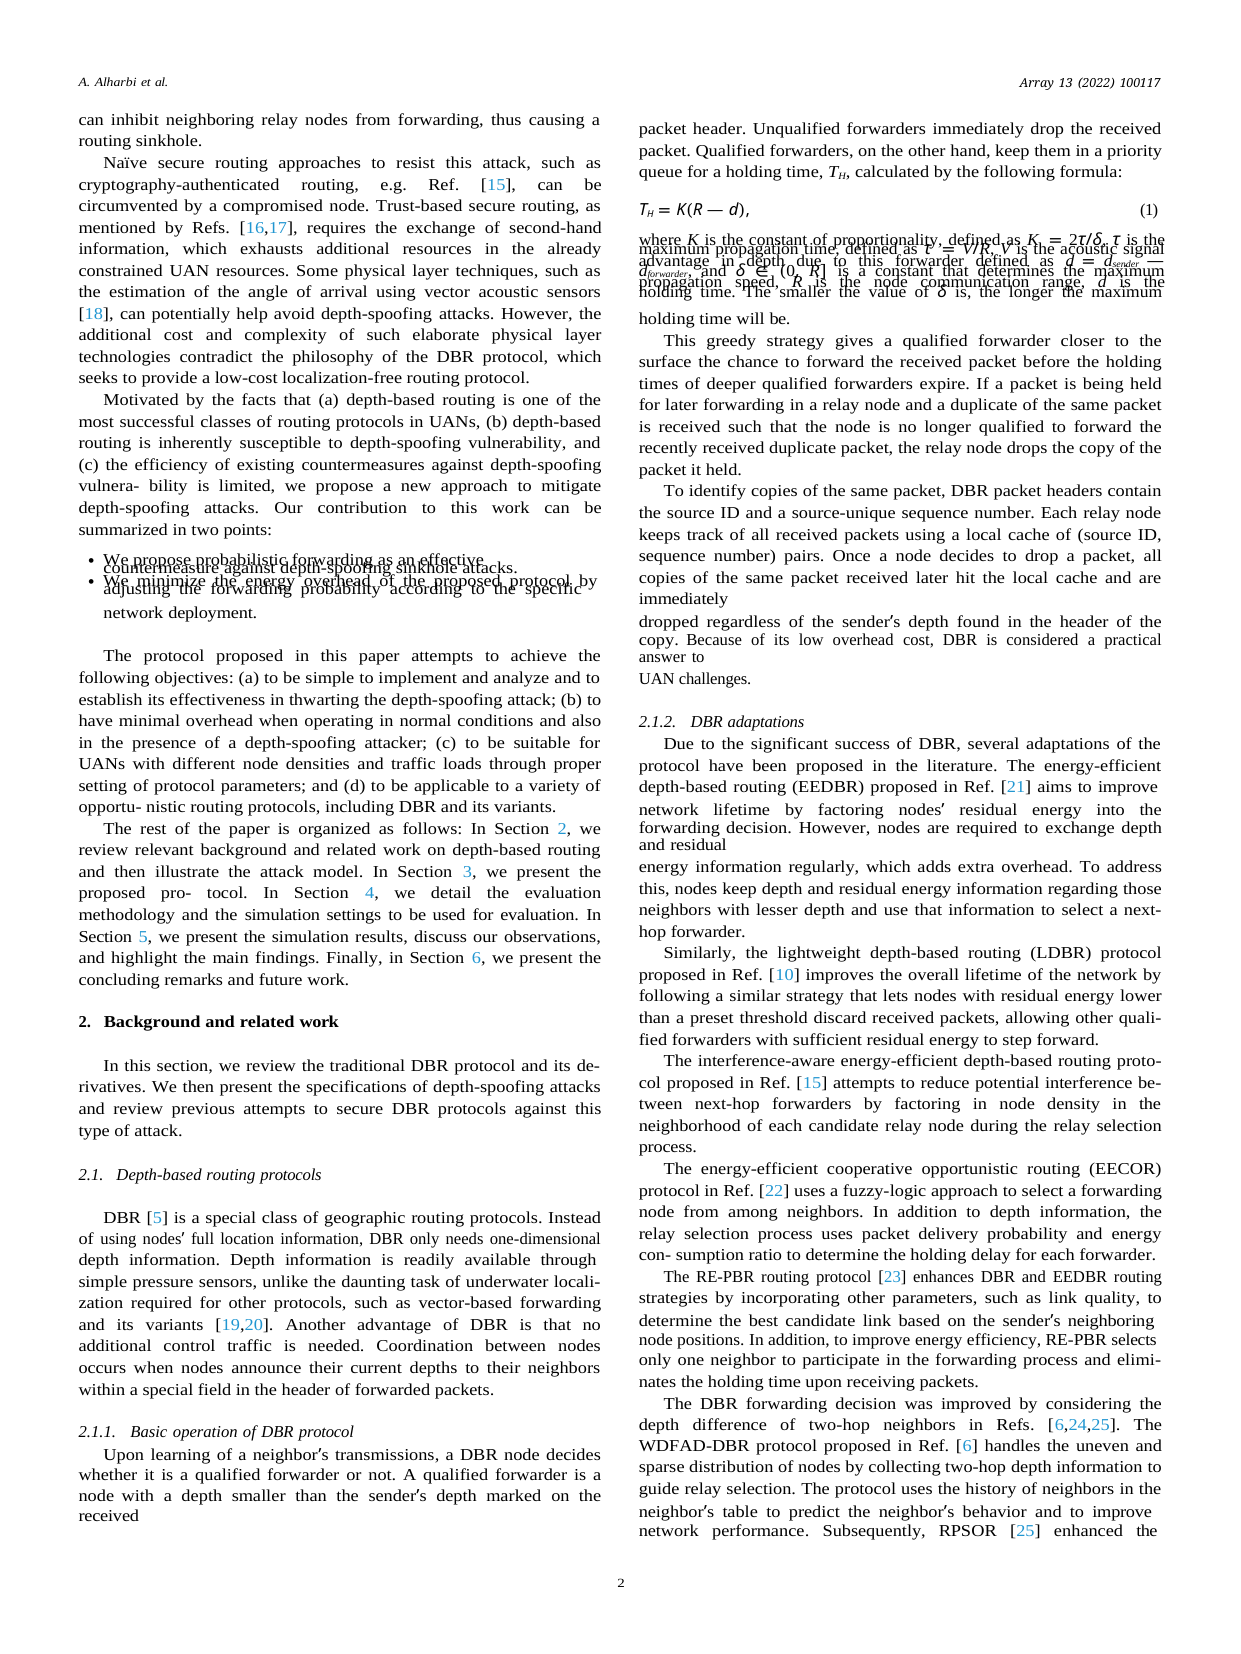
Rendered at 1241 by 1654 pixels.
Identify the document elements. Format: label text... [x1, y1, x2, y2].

text UAN challenges. [638, 668, 1176, 688]
text network performance. Subsequently, RPSOR [25] enhanced the [638, 1525, 1176, 1539]
text simple pressure sensors, unlike the daunting task of underwater locali- zation required for other protocols, such as vector-based forwarding and its variants [19,20]. Another advantage of DBR is that no additional control traffic is needed. Coordination between nodes occurs when nodes announce their current depths to their neighbors within a special field in the header of forwarded packets. [78, 1271, 601, 1398]
text This greedy strategy gives a qualified forwarder closer to the surface the chance to forward the received packet before the holding times of deeper qualified forwarders expire. If a packet is being held for later forwarding in a relay node and a duplicate of the same packet is received such that the node is no longer qualified to forward the recently received duplicate packet, the relay node drops the copy of the packet it held. [638, 330, 1162, 479]
text Upon learning of a neighbor’s transmissions, a DBR node decides whether it is a qualified forwarder or not. A qualified forwarder is a node with a depth smaller than the sender’s depth marked on the received [78, 1443, 601, 1525]
text Similarly, the lightweight depth-based routing (LDBR) protocol proposed in Ref. [10] improves the overall lifetime of the network by following a similar strategy that lets nodes with residual energy lower than a preset threshold discard received packets, allowing other quali- fied forwarders with sufficient residual energy to step forward. [638, 943, 1162, 1048]
list Depth-based routing protocols [78, 1165, 605, 1184]
text The RE-PBR routing protocol [23] enhances DBR and EEDBR routing strategies by incorporating other parameters, such as link quality, to determine the best candidate link based on the sender’s neighboring [638, 1267, 1162, 1332]
text holding time will be. [638, 309, 1176, 328]
text The protocol proposed in this paper attempts to achieve the following objectives: (a) to be simple to implement and analyze and to establish its effectiveness in thwarting the depth-spoofing attack; (b) to have minimal overhead when operating in normal conditions and also in the presence of a depth-spoofing attacker; (c) to be suitable for UANs with different node densities and traffic loads through proper setting of protocol parameters; and (d) to be applicable to a variety of opportu- nistic routing protocols, including DBR and its variants. [78, 646, 601, 816]
text The DBR forwarding decision was improved by considering the depth difference of two-hop neighbors in Refs. [6,24,25]. The WDFAD-DBR protocol proposed in Ref. [6] handles the uneven and sparse distribution of nodes by collecting two-hop depth information to guide relay selection. The protocol uses the history of neighbors in the neighbor’s table to predict the neighbor’s behavior and to improve [638, 1393, 1162, 1523]
text In this section, we review the traditional DBR protocol and its de- rivatives. We then present the specifications of depth-spoofing attacks and review previous attempts to secure DBR protocols against this type of attack. [78, 1056, 601, 1139]
text packet header. Unqualified forwarders immediately drop the received packet. Qualified forwarders, on the other hand, keep them in a priority queue for a holding time, TH, calculated by the following formula: [638, 119, 1162, 181]
text only one neighbor to participate in the forwarding process and elimi- nates the holding time upon receiving packets. [638, 1350, 1162, 1391]
text Naïve secure routing approaches to resist this attack, such as cryptography-authenticated routing, e.g. Ref. [15], can be circumvented by a compromised node. Trust-based secure routing, as mentioned by Refs. [16,17], requires the exchange of second-hand information, which exhausts additional resources in the already constrained UAN resources. Some physical layer techniques, such as the estimation of the angle of arrival using vector acoustic sensors [18], can potentially help avoid depth-spoofing attacks. However, the additional cost and complexity of such elaborate physical layer technologies contradict the philosophy of the DBR protocol, which seeks to provide a low-cost localization-free routing protocol. [78, 153, 601, 387]
subtitle Background and related work [78, 1012, 605, 1031]
text The energy-efficient cooperative opportunistic routing (EECOR) protocol in Ref. [22] uses a fuzzy-logic approach to select a forwarding node from among neighbors. In addition to depth information, the relay selection process uses packet delivery probability and energy con- sumption ratio to determine the holding delay for each forwarder. [638, 1159, 1162, 1264]
text The interference-aware energy-efficient depth-based routing proto- col proposed in Ref. [15] attempts to reduce potential interference be- tween next-hop forwarders by factoring in node density in the neighborhood of each candidate relay node during the relay selection process. [638, 1051, 1162, 1156]
text network deployment. [103, 602, 605, 622]
text To identify copies of the same packet, DBR packet headers contain the source ID and a source-unique sequence number. Each relay node keeps track of all received packets using a local cache of (source ID, sequence number) pairs. Once a node decides to drop a packet, all copies of the same packet received later hit the local cache and are immediately [638, 481, 1162, 608]
text Motivated by the facts that (a) depth-based routing is one of the most successful classes of routing protocols in UANs, (b) depth-based routing is inherently susceptible to depth-spoofing vulnerability, and (c) the efficiency of existing countermeasures against depth-spoofing vulnera- bility is limited, we propose a new approach to mitigate depth-spoofing attacks. Our contribution to this work can be summarized in two points: [78, 390, 601, 538]
text node positions. In addition, to improve energy efficiency, RE-PBR selects [638, 1334, 1176, 1348]
text where K is the constant of proportionality, defined as K = 2τ/δ, τ is the maximum propagation time, defined as τ = V/R, V is the acoustic signal advantage in depth due to this forwarder defined as d = dsender — dforwarder, and δ ∈ (0, R] is a constant that determines the maximum propagation speed, R is the node communication range, d is the holding time. The smaller the value of δ is, the longer the maximum [638, 236, 1165, 302]
list DBR adaptations [638, 712, 1176, 731]
text Due to the significant success of DBR, several adaptations of the protocol have been proposed in the literature. The energy-efficient depth-based routing (EEDBR) proposed in Ref. [21] aims to improve [638, 734, 1162, 796]
text energy information regularly, which adds extra overhead. To address this, nodes keep depth and residual energy information regarding those neighbors with lesser depth and use that information to select a next-hop forwarder. [638, 857, 1162, 941]
text network lifetime by factoring nodes’ residual energy into the forwarding decision. However, nodes are required to exchange depth and residual [638, 798, 1162, 854]
text can inhibit neighboring relay nodes from forwarding, thus causing a routing sinkhole. [78, 109, 601, 150]
text DBR [5] is a special class of geographic routing protocols. Instead of using nodes’ full location information, DBR only needs one-dimensional depth information. Depth information is readily available through [78, 1209, 601, 1268]
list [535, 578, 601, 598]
list Basic operation of DBR protocol [78, 1422, 605, 1441]
text The rest of the paper is organized as follows: In Section 2, we review relevant background and related work on depth-based routing and then illustrate the attack model. In Section 3, we present the proposed pro- tocol. In Section 4, we detail the evaluation methodology and the simulation settings to be used for evaluation. In Section 5, we present the simulation results, discuss our observations, and highlight the main findings. Finally, in Section 6, we present the concluding remarks and future work. [78, 819, 601, 989]
text dropped regardless of the sender’s depth found in the header of the copy. Because of its low overhead cost, DBR is considered a practical answer to [638, 611, 1162, 666]
text TH = K(R — d), (1) [638, 184, 1176, 224]
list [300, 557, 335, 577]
